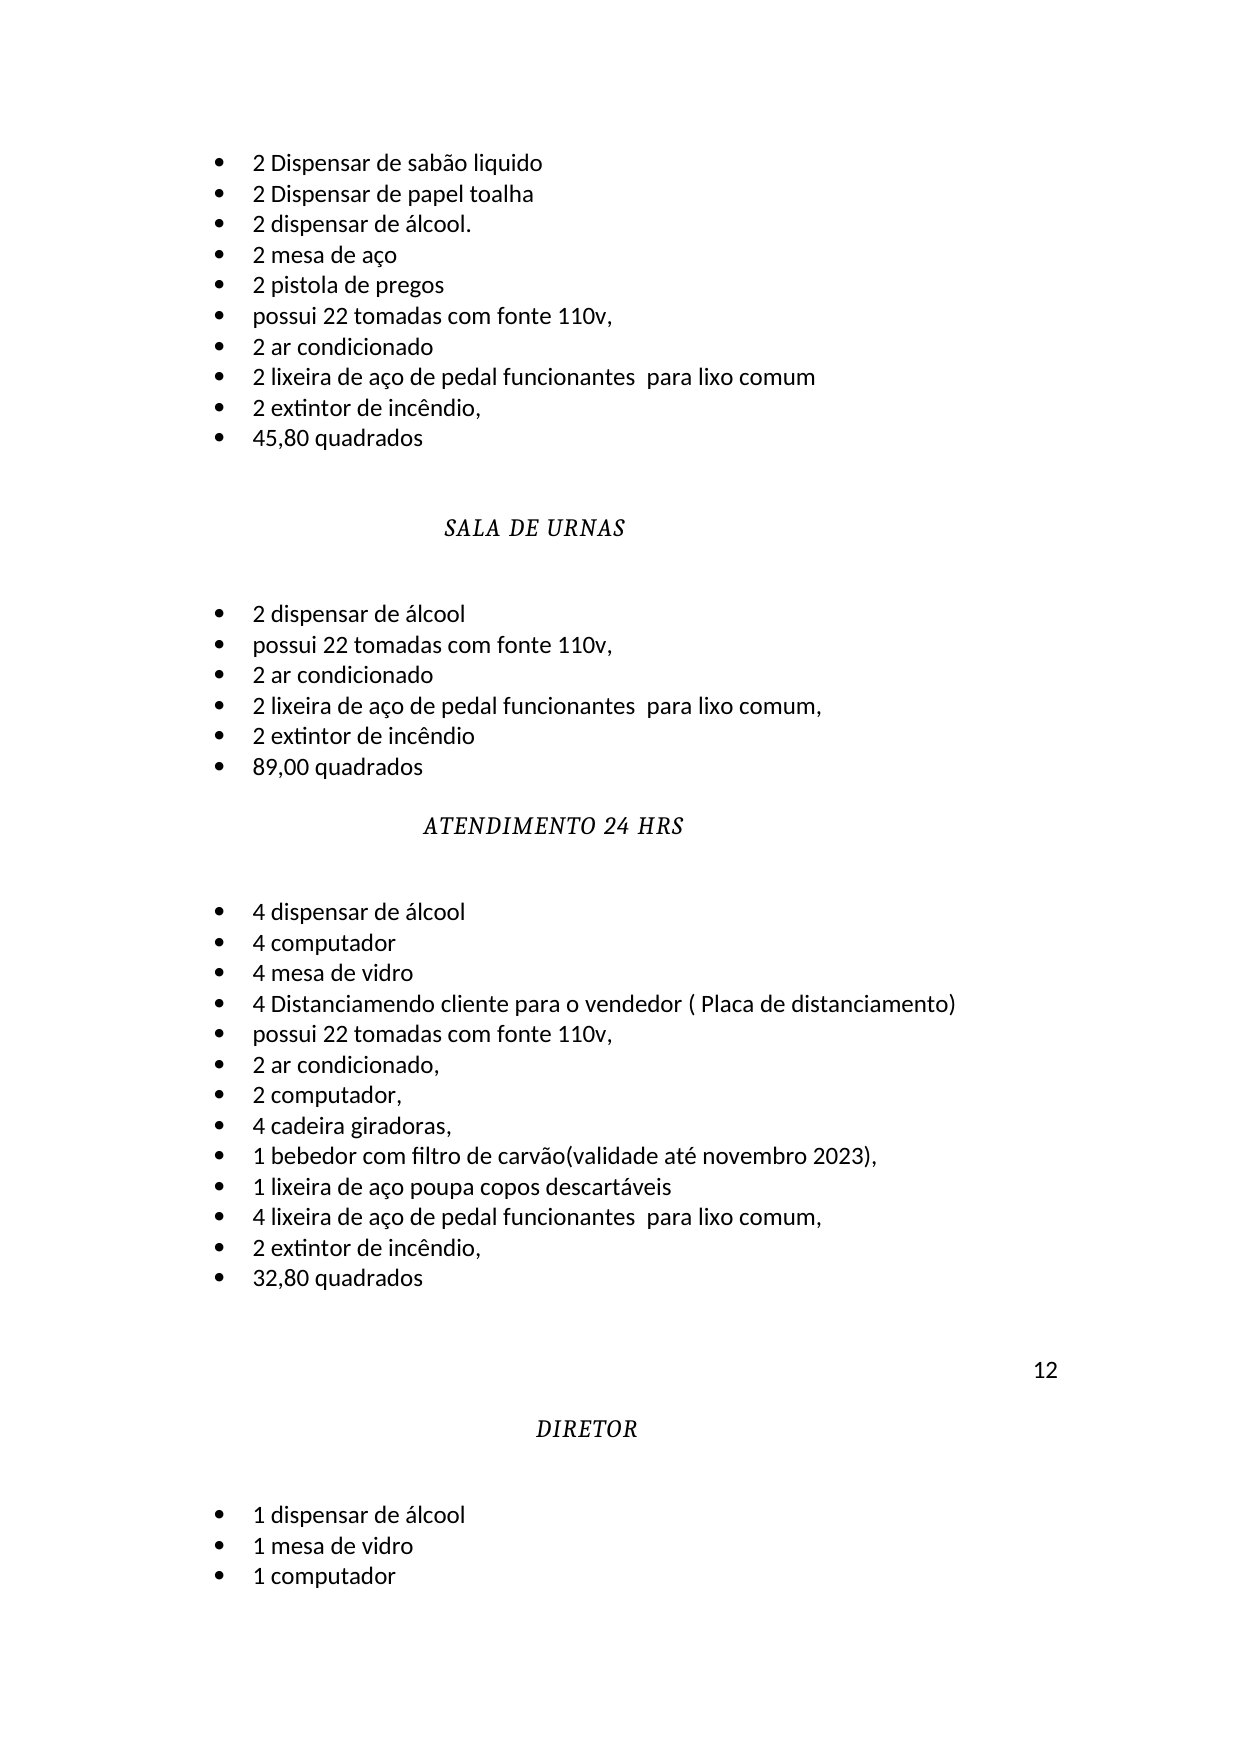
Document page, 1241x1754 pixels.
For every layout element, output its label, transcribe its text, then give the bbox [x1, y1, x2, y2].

list 4 mesa de vidro [215, 957, 1063, 988]
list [215, 1201, 1063, 1232]
list 2 Dispensar de sabão liquido [215, 148, 1063, 178]
list 2 lixeira de aço de pedal funcionantes para lixo comum, [215, 690, 1063, 720]
list 2 dispensar de álcool [215, 598, 1063, 629]
list possui 22 tomadas com fonte 110v, [215, 629, 1063, 659]
list 2 pistola de pregos [215, 270, 1063, 300]
list 2 extintor de incêndio [215, 720, 1063, 751]
list 89,00 quadrados [215, 751, 1063, 781]
list 1 bebedor com filtro de carvão(validade até novembro 2023), [215, 1140, 1063, 1171]
list 1 computador [215, 1561, 1063, 1591]
list 2 ar condicionado, [215, 1049, 1063, 1079]
subtitle DIRETOR [177, 1415, 1063, 1444]
list 2 ar condicionado [215, 331, 1063, 361]
list possui 22 tomadas com fonte 110v, [215, 1018, 1063, 1049]
list 2 dispensar de álcool. [215, 209, 1063, 239]
list 2 Dispensar de papel toalha [215, 178, 1063, 209]
text 12 [252, 1354, 1063, 1384]
list 4 computador [215, 927, 1063, 957]
list 1 dispensar de álcool [215, 1499, 1063, 1530]
list 1 lixeira de aço poupa copos descartáveis [215, 1171, 1063, 1201]
list 2 computador, [215, 1079, 1063, 1110]
list 1 mesa de vidro [215, 1530, 1063, 1561]
list 45,80 quadrados [215, 422, 1063, 453]
list 2 extintor de incêndio, [215, 1232, 1063, 1262]
list 2 lixeira de aço de pedal funcionantes para lixo comum [215, 361, 1063, 392]
list 2 extintor de incêndio, [215, 392, 1063, 422]
list possui 22 tomadas com fonte 110v, [215, 300, 1063, 331]
list 4 dispensar de álcool [215, 896, 1063, 927]
list 32,80 quadrados [215, 1262, 1063, 1293]
subtitle ATENDIMENTO 24 HRS [177, 812, 1063, 841]
subtitle SALA DE URNAS [177, 514, 1063, 543]
list 2 ar condicionado [215, 659, 1063, 690]
list 2 mesa de aço [215, 239, 1063, 270]
list 4 Distanciamendo cliente para o vendedor ( Placa de distanciamento) [215, 988, 1063, 1018]
list 4 cadeira giradoras, [215, 1110, 1063, 1140]
